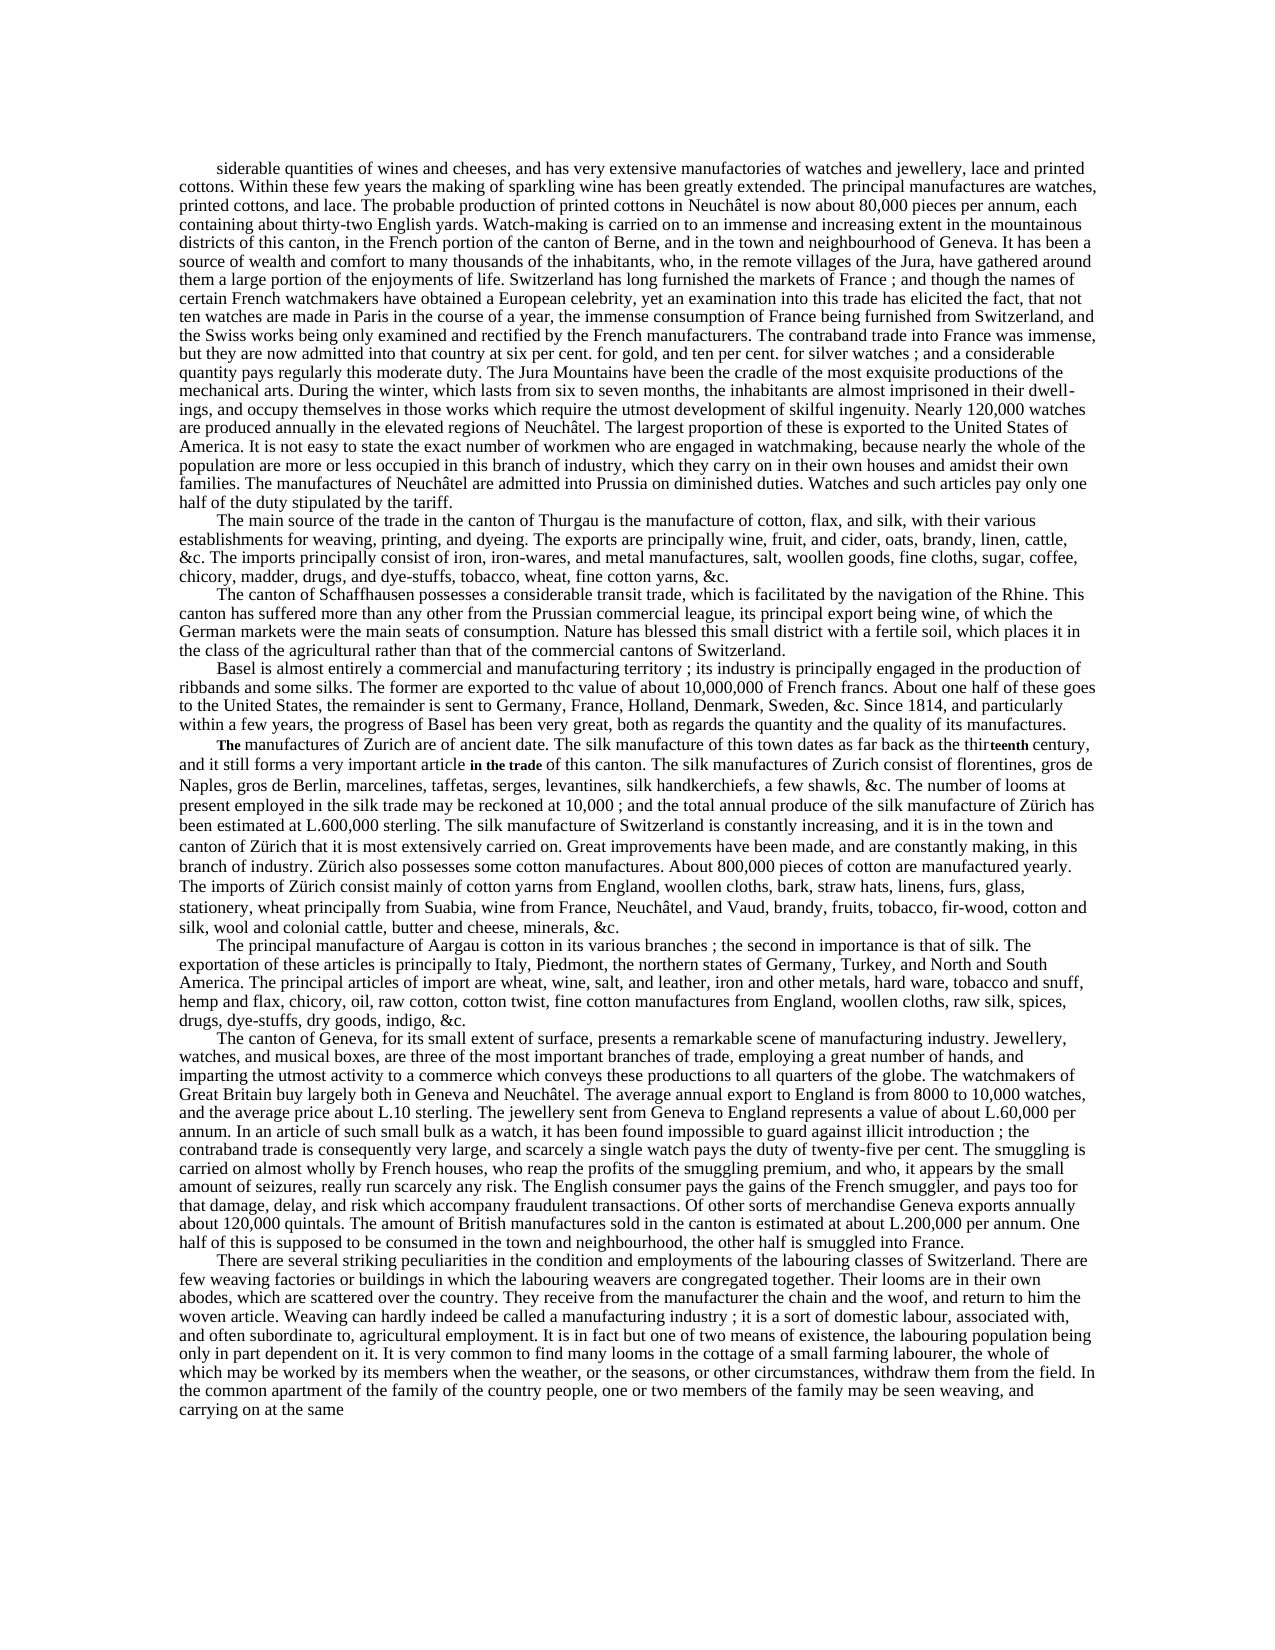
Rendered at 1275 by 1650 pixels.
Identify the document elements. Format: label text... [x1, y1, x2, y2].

text The canton of Geneva, for its small extent of surface, presents a remarkable scene of manufacturing industry. Jewellery, watches, and musical boxes, are three of the most important branches of trade, employing a great number of hands, and imparting the utmost activity to a commerce which conveys these productions to all quarters of the globe. The watchmakers of Great Britain buy largely both in Geneva and Neuchâtel. The average annual export to England is from 8000 to 10,000 watches, and the average price about L.10 sterling. The jewellery sent from Geneva to England represents a value of about L.60,000 per annum. In an article of such small bulk as a watch, it has been found impossible to guard against illicit introduction ; the contraband trade is consequently very large, and scarcely a single watch pays the duty of twenty-five per cent. The smuggling is carried on almost wholly by French houses, who reap the profits of the smuggling premium, and who, it appears by the small amount of seizures, really run scarcely any risk. The English consumer pays the gains of the French smuggler, and pays too for that damage, delay, and risk which accompany fraudulent transactions. Of other sorts of merchandise Geneva exports annually about 120,000 quintals. The amount of British manufactures sold in the canton is estimated at about L.200,000 per annum. One half of this is supposed to be consumed in the town and neighbourhood, the other half is smuggled into France. [179, 1030, 1097, 1252]
text siderable quantities of wines and cheeses, and has very extensive manufactories of watches and jewellery, lace and printed cottons. Within these few years the making of sparkling wine has been greatly extended. The principal manufactures are watches, printed cottons, and lace. The probable production of printed cottons in Neuchâtel is now about 80,000 pieces per annum, each containing about thirty-two English yards. Watch-making is carried on to an immense and increasing extent in the mountainous districts of this canton, in the French portion of the canton of Berne, and in the town and neighbourhood of Geneva. It has been a source of wealth and comfort to many thousands of the inhabitants, who, in the remote villages of the Jura, have gathered around them a large portion of the enjoyments of life. Switzerland has long furnished the markets of France ; and though the names of certain French watchmakers have obtained a European celebrity, yet an examination into this trade has elicited the fact, that not ten watches are made in Paris in the course of a year, the immense consumption of France being furnished from Switzerland, and the Swiss works being only examined and rectified by the French manufacturers. The contraband trade into France was immense, but they are now admitted into that country at six per cent. for gold, and ten per cent. for silver watches ; and a considerable quantity pays regularly this moderate duty. The Jura Mountains have been the cradle of the most exquisite productions of the mechanical arts. During the winter, which lasts from six to seven months, the inhabitants are almost imprisoned in their dwellings, and occupy themselves in those works which require the utmost development of skilful ingenuity. Nearly 120,000 watches are produced annually in the elevated regions of Neuchâtel. The largest proportion of these is exported to the United States of America. It is not easy to state the exact number of workmen who are engaged in watchmaking, because nearly the whole of the population are more or less occupied in this branch of industry, which they carry on in their own houses and amidst their own families. The manufactures of Neuchâtel are admitted into Prussia on diminished duties. Watches and such articles pay only one half of the duty stipulated by the tariff. [179, 159, 1097, 512]
text There are several striking peculiarities in the condition and employments of the labouring classes of Switzerland. There are few weaving factories or buildings in which the labouring weavers are congregated together. Their looms are in their own abodes, which are scattered over the country. They receive from the manufacturer the chain and the woof, and return to him the woven article. Weaving can hardly indeed be called a manufacturing industry ; it is a sort of domestic labour, associated with, and often subordinate to, agricultural employment. It is in fact but one of two means of existence, the labouring population being only in part dependent on it. It is very common to find many looms in the cottage of a small farming labourer, the whole of which may be worked by its members when the weather, or the seasons, or other circumstances, withdraw them from the field. In the common apartment of the family of the country people, one or two members of the family may be seen weaving, and carrying on at the same [179, 1252, 1097, 1419]
text Basel is almost entirely a commercial and manufacturing territory ; its industry is principally engaged in the production of ribbands and some silks. The former are exported to thc value of about 10,000,000 of French francs. About one half of these goes to the United States, the remainder is sent to Germany, France, Holland, Denmark, Sweden, &c. Since 1814, and particularly within a few years, the progress of Basel has been very great, both as regards the quantity and the quality of its manufactures. [179, 660, 1097, 734]
text The principal manufacture of Aargau is cotton in its various branches ; the second in importance is that of silk. The exportation of these articles is principally to Italy, Piedmont, the northern states of Germany, Turkey, and North and South America. The principal articles of import are wheat, wine, salt, and leather, iron and other metals, hard ware, tobacco and snuff, hemp and flax, chicory, oil, raw cotton, cotton twist, fine cotton manufactures from England, woollen cloths, raw silk, spices, drugs, dye-stuffs, dry goods, indigo, &c. [179, 937, 1097, 1030]
text The manufactures of Zurich are of ancient date. The silk manufacture of this town dates as far back as the thirteenth century, and it still forms a very important article in the trade of this canton. The silk manufactures of Zurich consist of florentines, gros de Naples, gros de Berlin, marcelines, taffetas, serges, levantines, silk handkerchiefs, a few shawls, &c. The number of looms at present employed in the silk trade may be reckoned at 10,000 ; and the total annual produce of the silk manufacture of Zürich has been estimated at L.600,000 sterling. The silk manufacture of Switzerland is constantly increasing, and it is in the town and canton of Zürich that it is most extensively carried on. Great improvements have been made, and are constantly making, in this branch of industry. Zürich also possesses some cotton manufactures. About 800,000 pieces of cotton are manufactured yearly. The imports of Zürich consist mainly of cotton yarns from England, woollen cloths, bark, straw hats, linens, furs, glass, stationery, wheat principally from Suabia, wine from France, Neuchâtel, and Vaud, brandy, fruits, tobacco, fir-wood, cotton and silk, wool and colonial cattle, butter and cheese, minerals, &c. [179, 734, 1097, 937]
text The main source of the trade in the canton of Thurgau is the manufacture of cotton, flax, and silk, with their various establishments for weaving, printing, and dyeing. The exports are principally wine, fruit, and cider, oats, brandy, linen, cattle, &c. The imports principally consist of iron, iron-wares, and metal manufactures, salt, woollen goods, fine cloths, sugar, coffee, chicory, madder, drugs, and dye-stuffs, tobacco, wheat, fine cotton yarns, &c. [179, 512, 1097, 586]
text The canton of Schaffhausen possesses a considerable transit trade, which is facilitated by the navigation of the Rhine. This canton has suffered more than any other from the Prussian commercial league, its principal export being wine, of which the German markets were the main seats of consumption. Nature has blessed this small district with a fertile soil, which places it in the class of the agricultural rather than that of the commercial cantons of Switzerland. [179, 586, 1097, 660]
